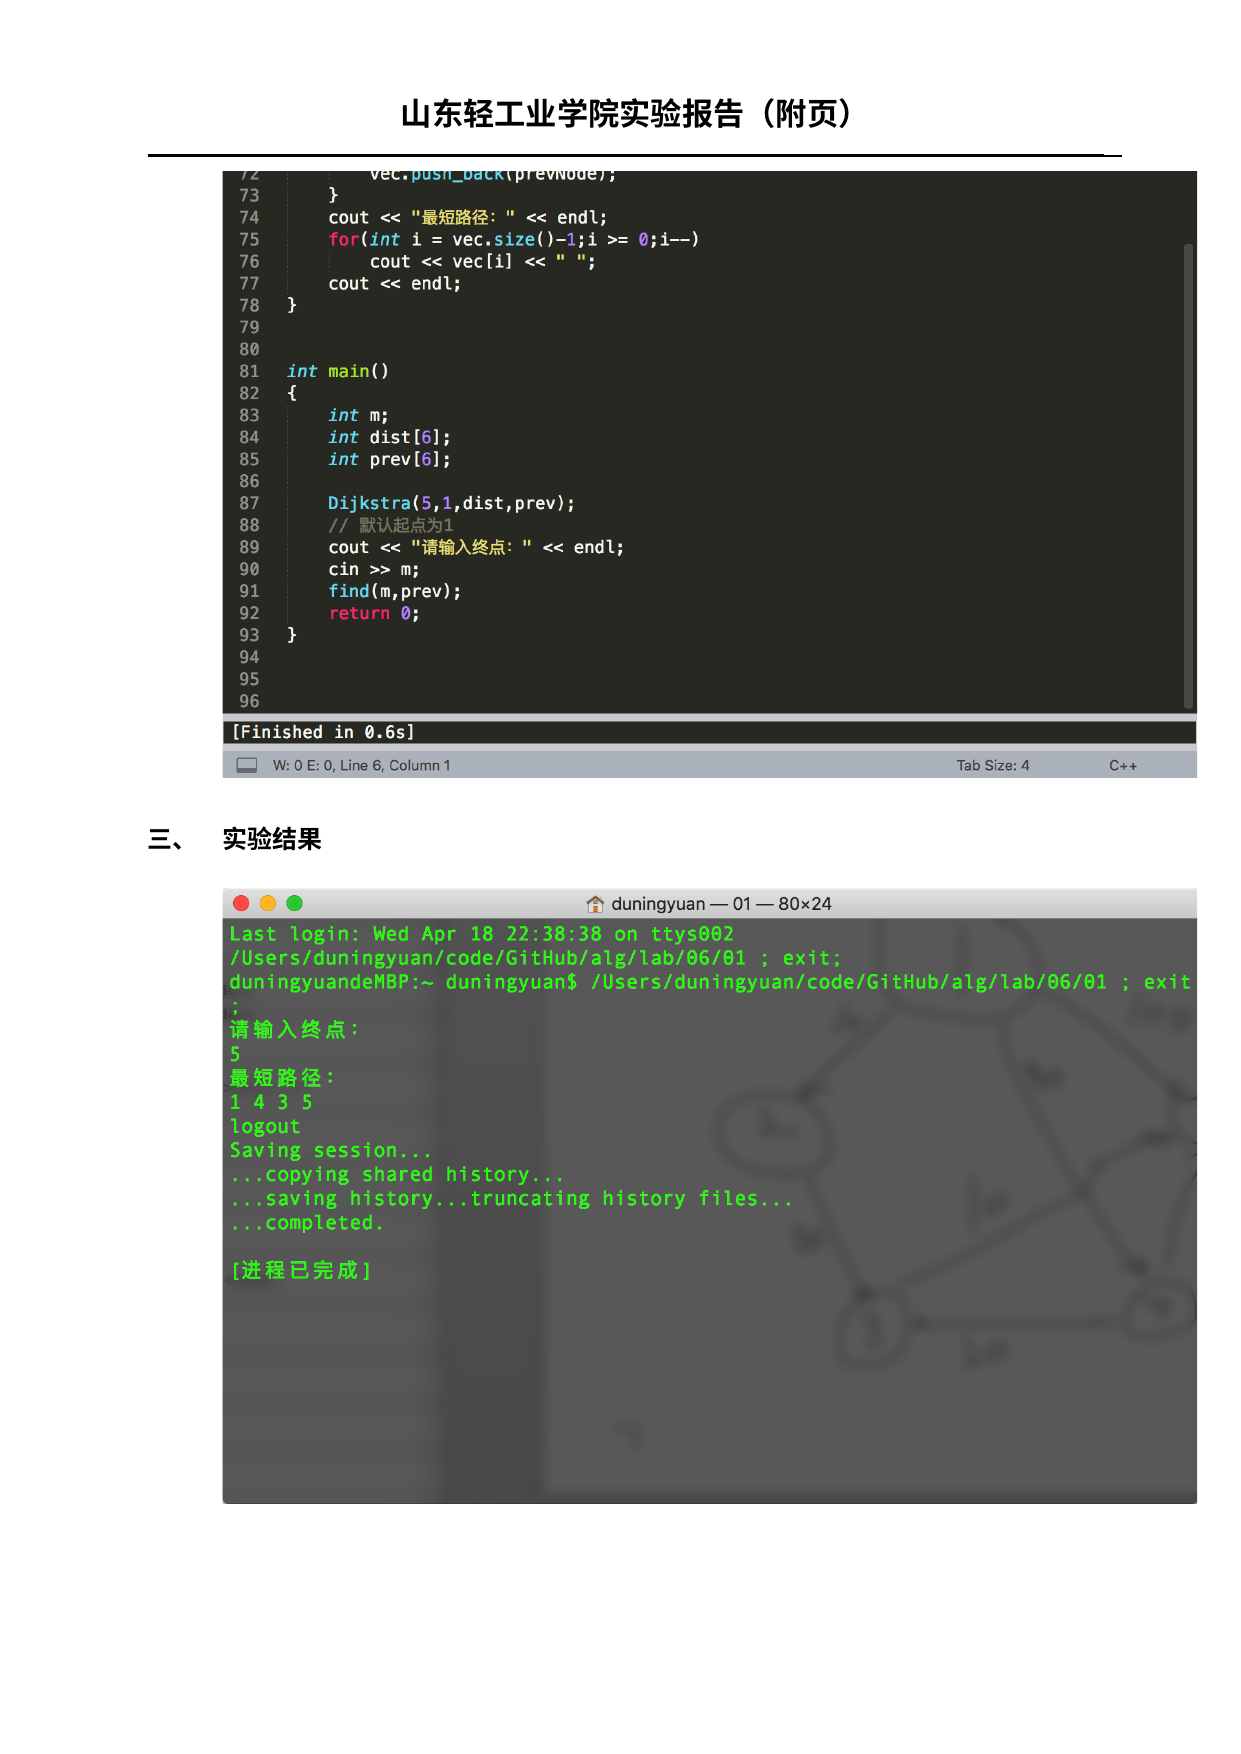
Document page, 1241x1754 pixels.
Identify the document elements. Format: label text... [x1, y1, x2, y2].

picture [222, 171, 1198, 778]
picture [222, 888, 1198, 1504]
list 实验结果 [148, 806, 1122, 871]
